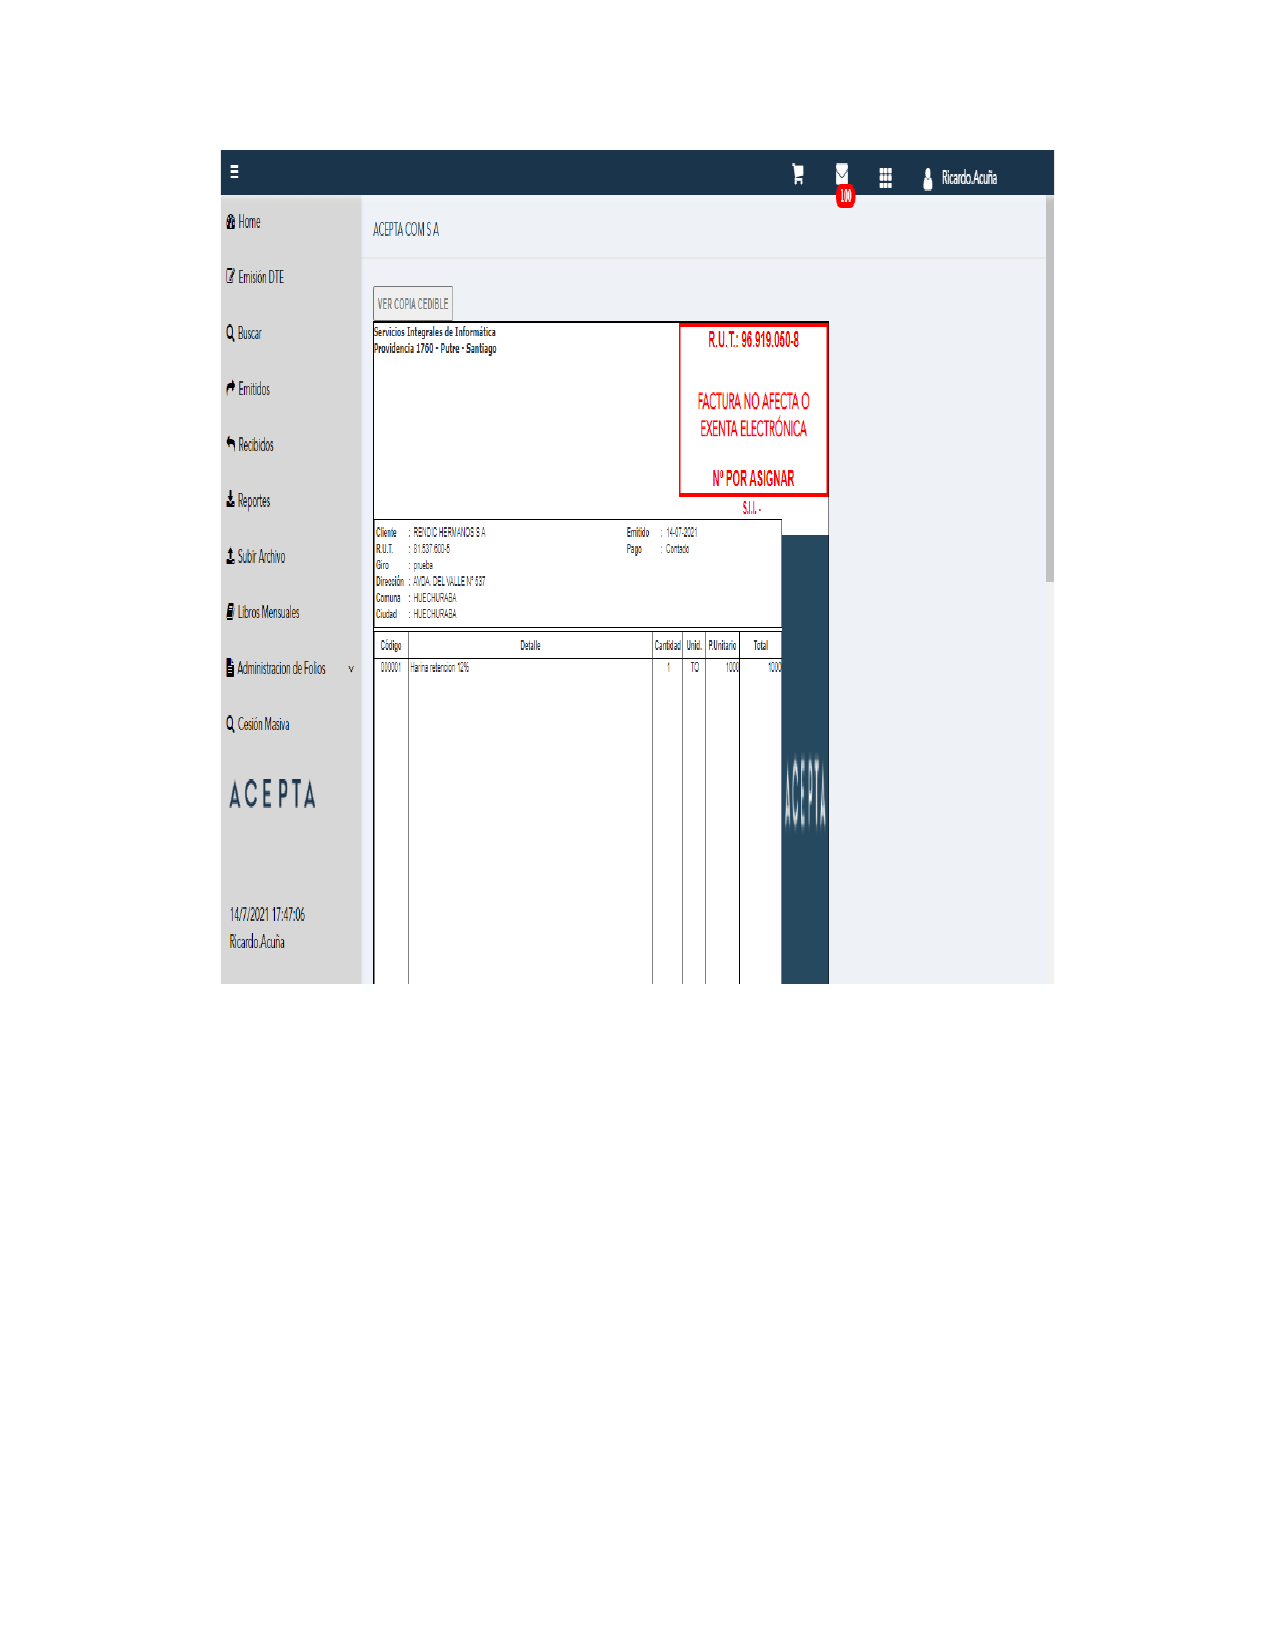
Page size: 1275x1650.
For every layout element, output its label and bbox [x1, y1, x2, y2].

picture [220, 184, 1055, 1018]
